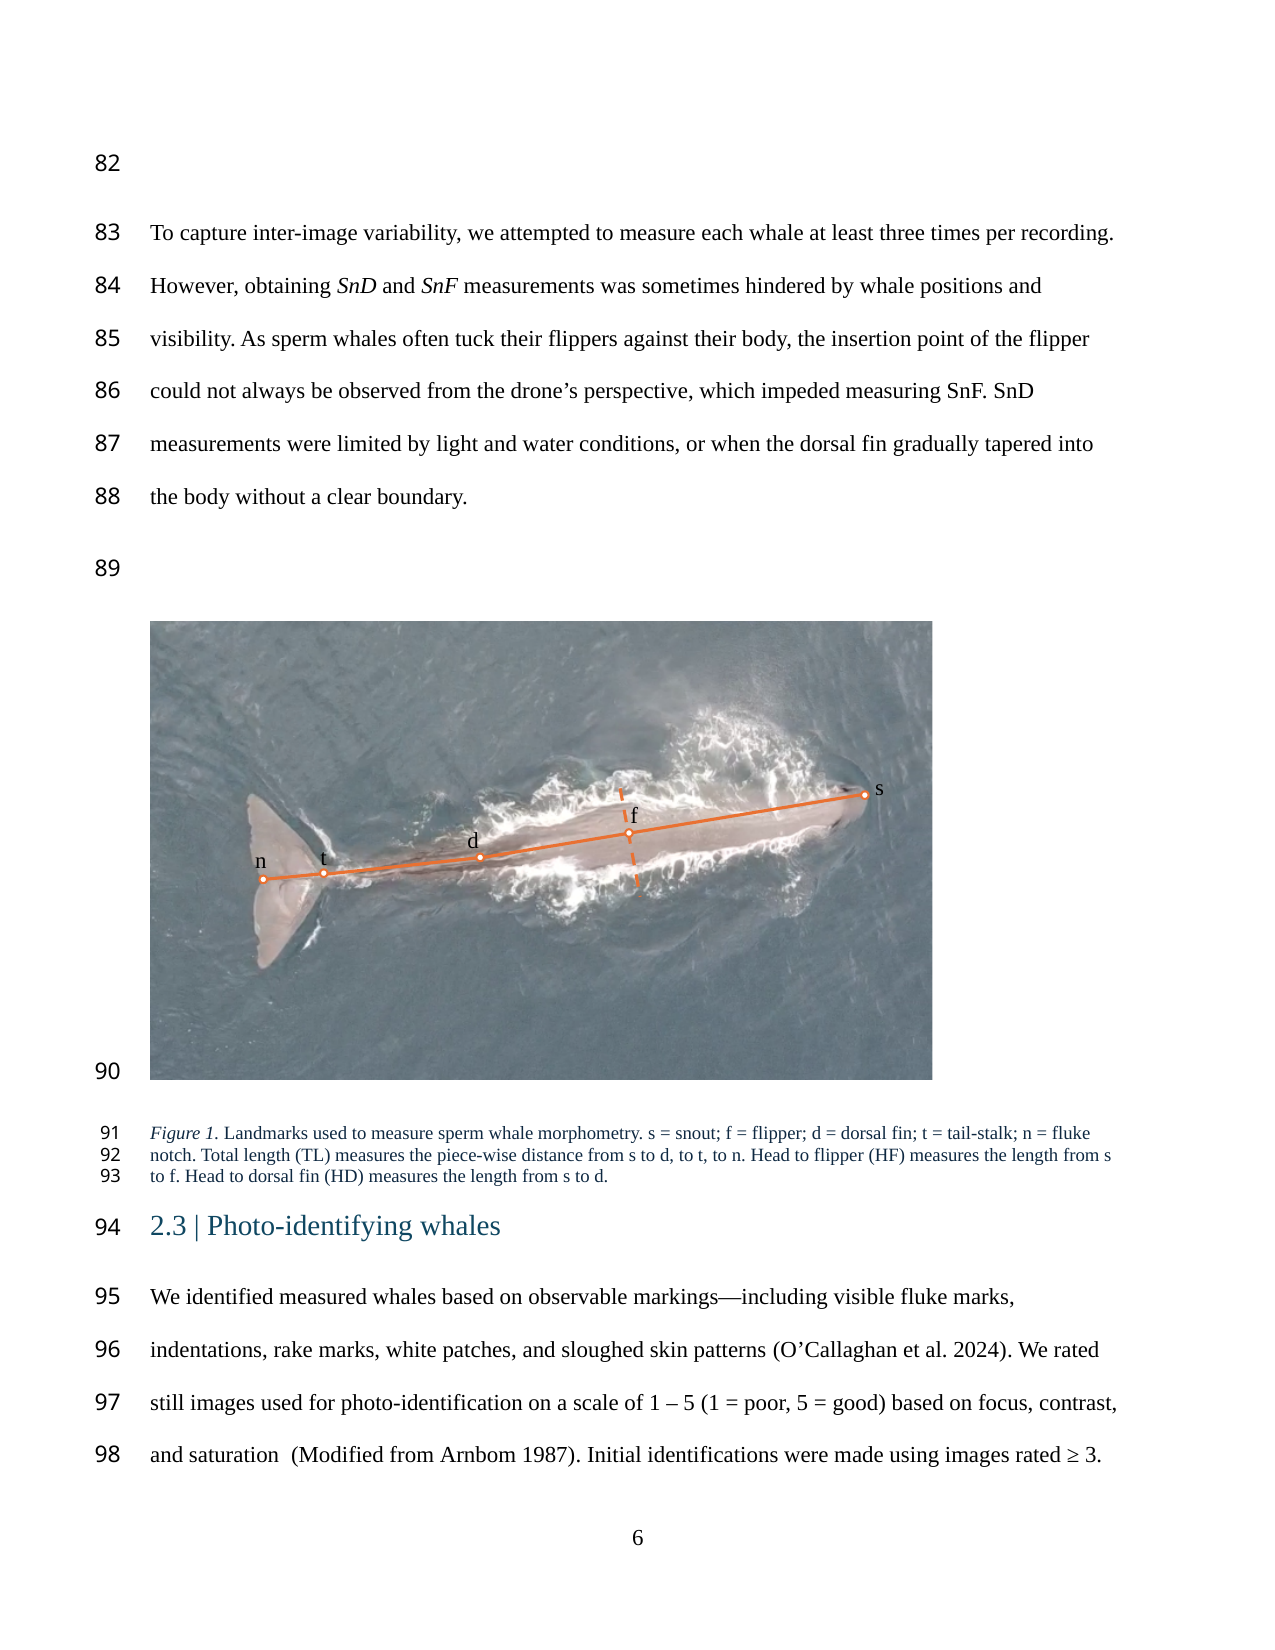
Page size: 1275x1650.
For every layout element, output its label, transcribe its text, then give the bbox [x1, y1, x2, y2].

subtitle 2.3 | Photo-identifying whales [150, 1208, 1125, 1241]
text To capture inter-image variability, we attempted to measure each whale at least three times per recording. However, obtaining SnD and SnF measurements was sometimes hindered by whale positions and visibility. As sperm whales often tuck their flippers against their body, the insertion point of the flipper could not always be observed from the drone’s perspective, which impeded measuring SnF. SnD measurements were limited by light and water conditions, or when the dorsal fin gradually tapered into the body without a clear boundary. [150, 219, 1125, 509]
picture [150, 621, 933, 1080]
